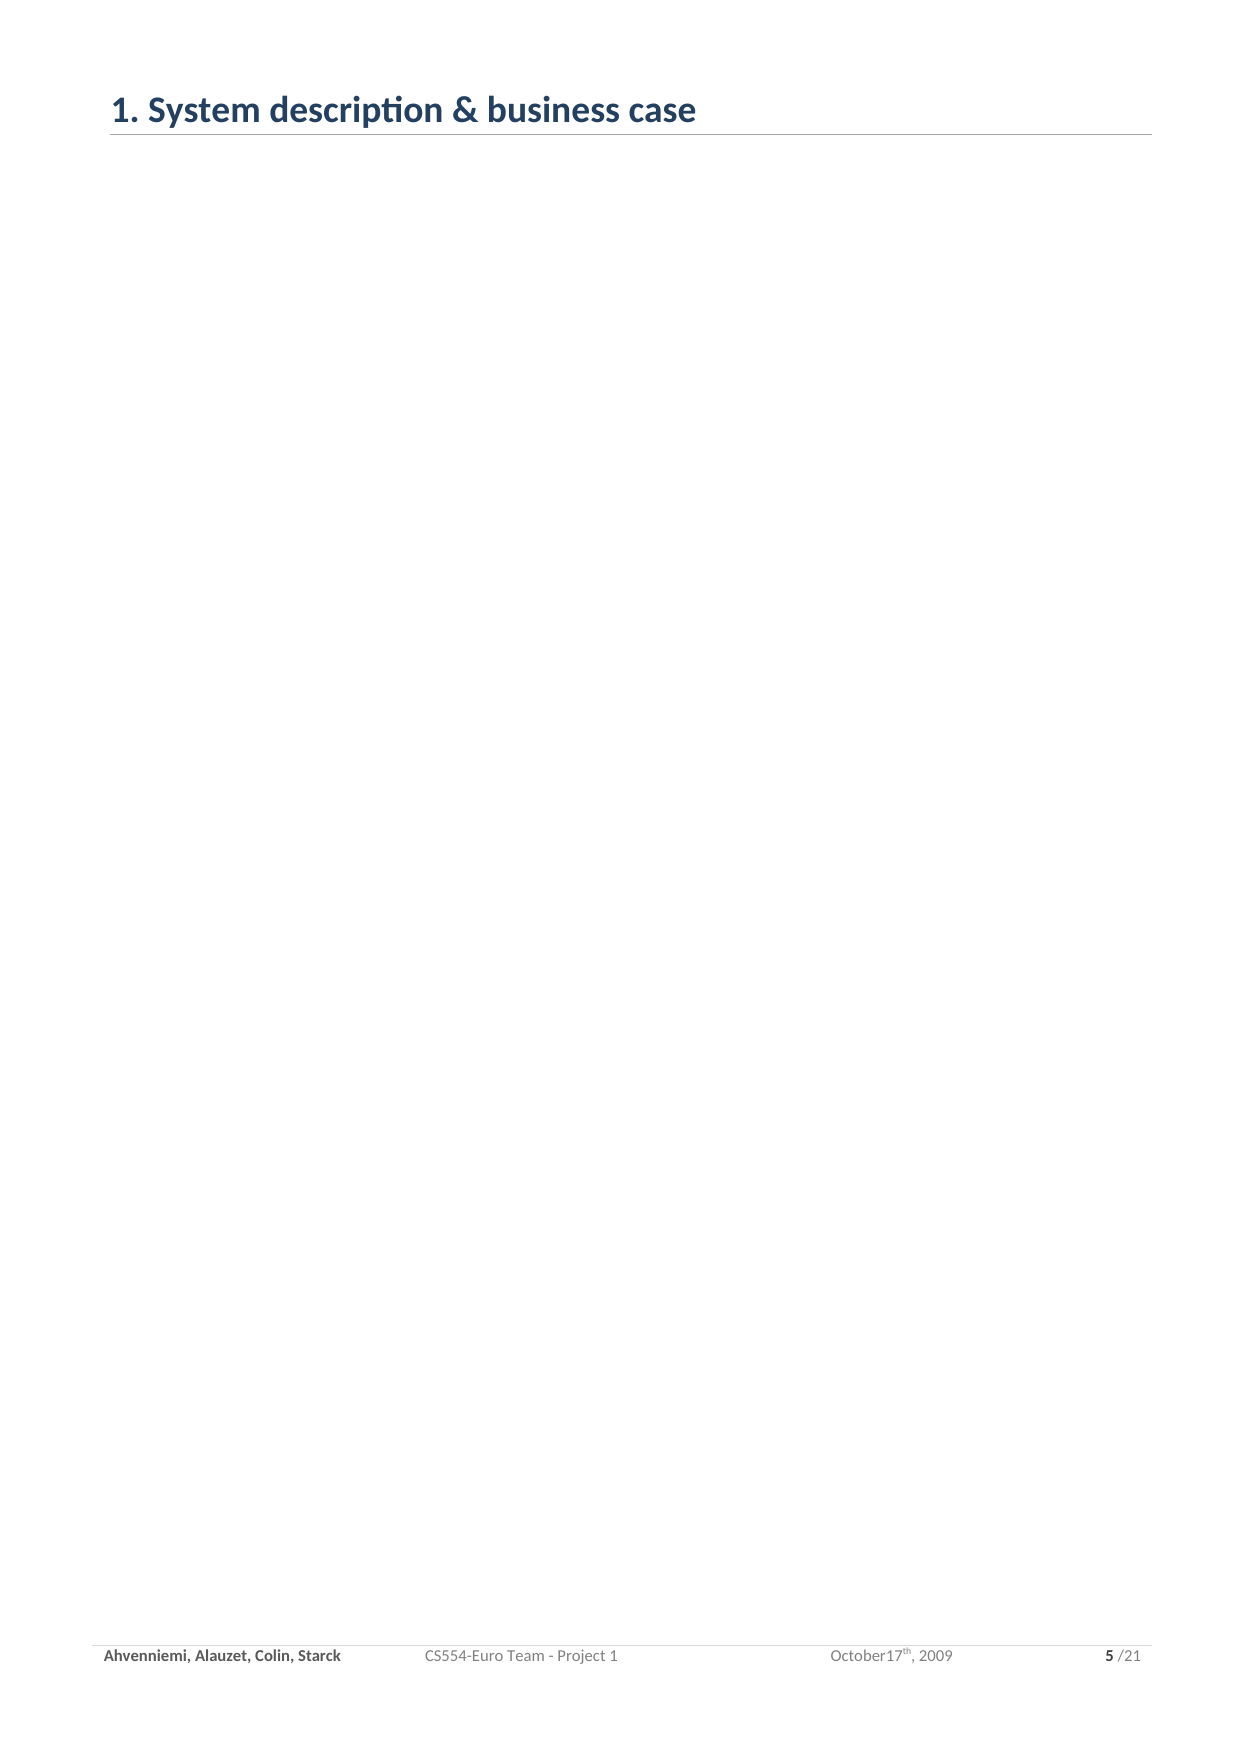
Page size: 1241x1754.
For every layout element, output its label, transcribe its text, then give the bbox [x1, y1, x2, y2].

list System description & business case [110, 86, 1152, 134]
